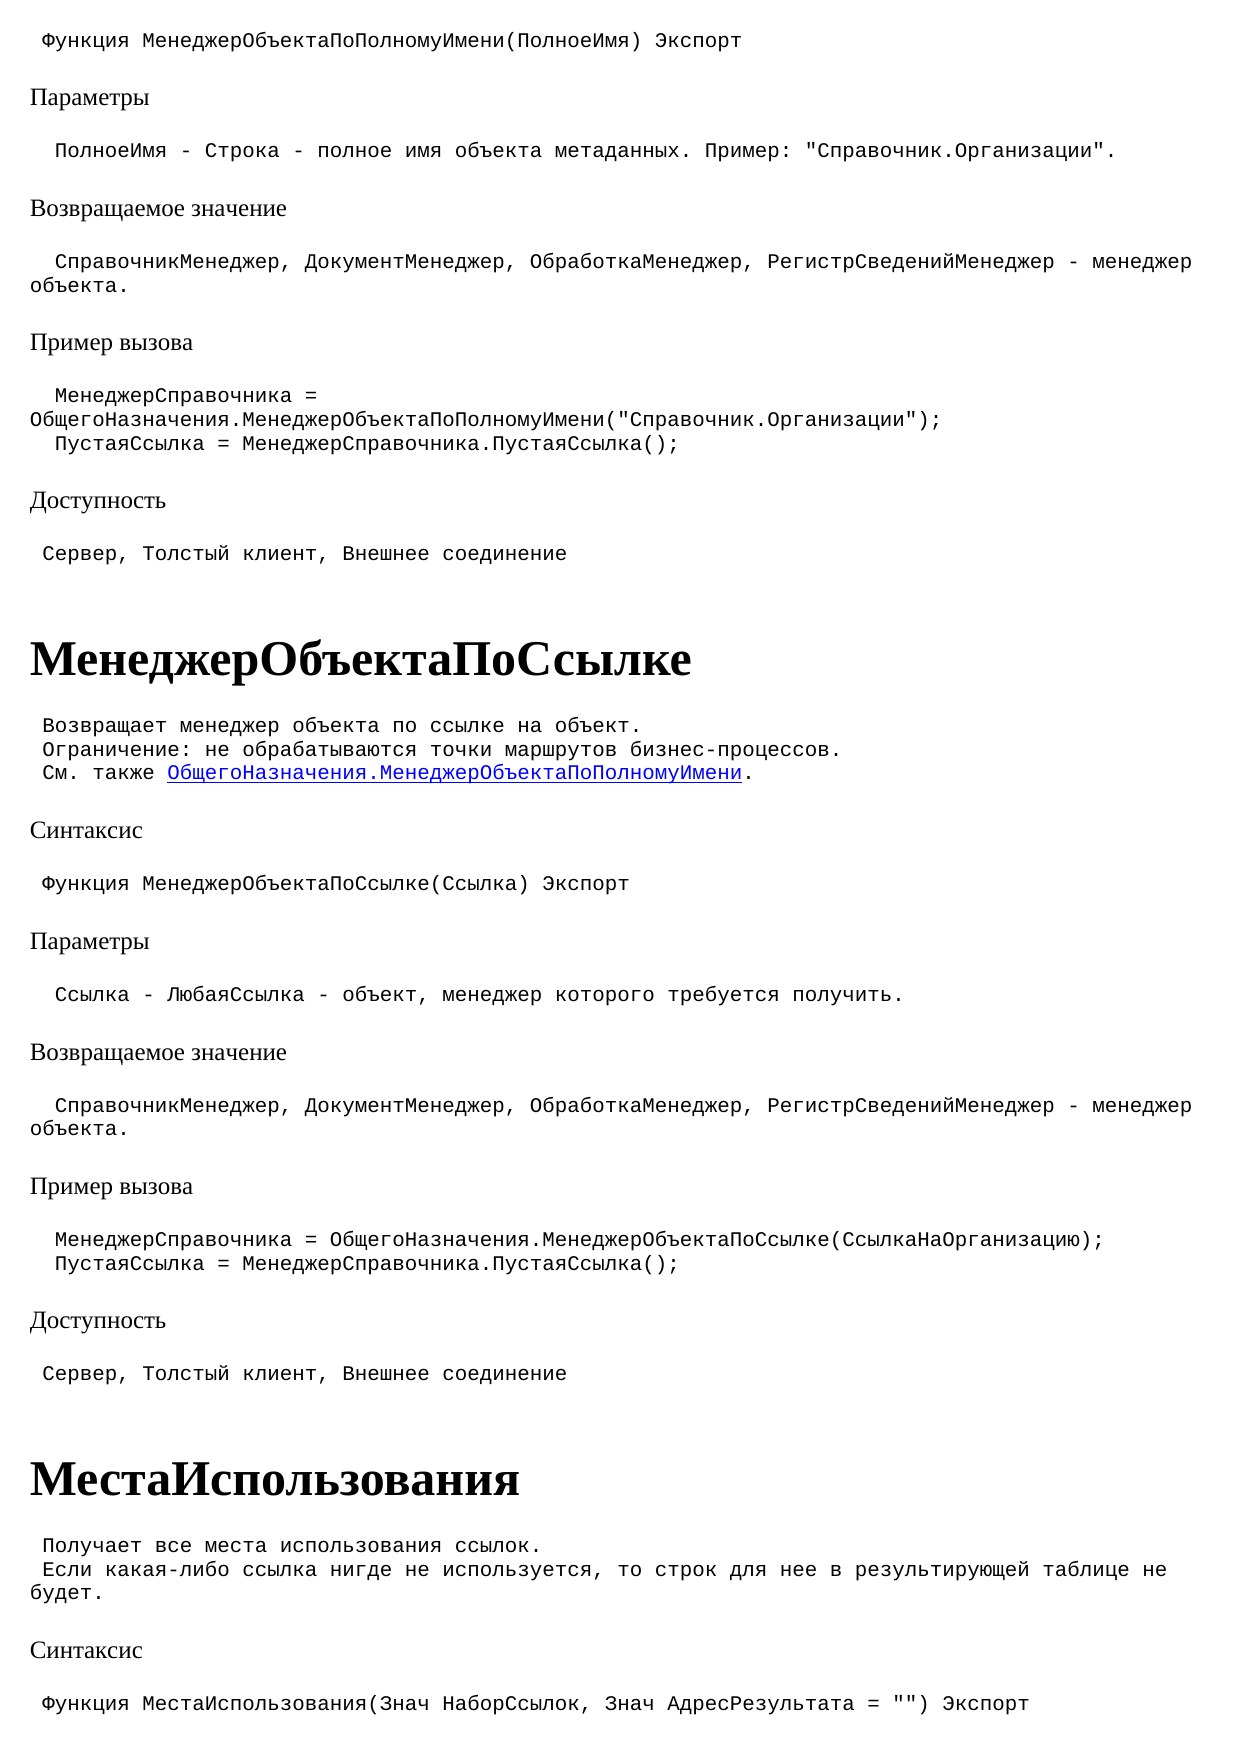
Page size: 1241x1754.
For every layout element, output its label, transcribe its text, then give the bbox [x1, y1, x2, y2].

text Функция МенеджерОбъектаПоПолномуИмени(ПолноеИмя) Экспорт [29, 29, 1211, 53]
text Синтаксис [29, 1635, 1211, 1664]
text МенеджерСправочника = ОбщегоНазначения.МенеджерОбъектаПоПолномуИмени("Справочник.Организации"); [29, 385, 1211, 433]
text Сервер, Толстый клиент, Внешнее соединение [29, 1363, 1211, 1387]
text Пример вызова [29, 327, 1211, 356]
text ПолноеИмя - Строка - полное имя объекта метаданных. Пример: "Справочник.Организации". [29, 140, 1211, 164]
text Пример вызова [29, 1171, 1211, 1200]
text Возвращаемое значение [29, 193, 1211, 222]
text Доступность [29, 486, 1211, 514]
text Доступность [29, 1305, 1211, 1334]
text Ограничение: не обрабатываются точки маршрутов бизнес-процессов. [29, 739, 1211, 762]
text МенеджерСправочника = ОбщегоНазначения.МенеджерОбъектаПоСсылке(СсылкаНаОрганизацию); [29, 1229, 1211, 1253]
text СправочникМенеджер, ДокументМенеджер, ОбработкаМенеджер, РегистрСведенийМенеджер - менеджер объекта. [29, 251, 1211, 298]
text Ссылка - ЛюбаяСсылка - объект, менеджер которого требуется получить. [29, 984, 1211, 1007]
text Возвращаемое значение [29, 1037, 1211, 1065]
text Если какая-либо ссылка нигде не используется, то строк для нее в результирующей таблице не будет. [29, 1559, 1211, 1606]
text Функция МенеджерОбъектаПоСсылке(Ссылка) Экспорт [29, 873, 1211, 897]
text ПустаяСсылка = МенеджерСправочника.ПустаяСсылка(); [29, 433, 1211, 456]
text Получает все места использования ссылок. [29, 1535, 1211, 1559]
text Параметры [29, 82, 1211, 111]
text Сервер, Толстый клиент, Внешнее соединение [29, 543, 1211, 567]
text Синтаксис [29, 815, 1211, 844]
subtitle МестаИспользования [29, 1448, 1211, 1506]
text См. также ОбщегоНазначения.МенеджерОбъектаПоПолномуИмени. [29, 762, 1211, 786]
text СправочникМенеджер, ДокументМенеджер, ОбработкаМенеджер, РегистрСведенийМенеджер - менеджер объекта. [29, 1094, 1211, 1142]
text ПустаяСсылка = МенеджерСправочника.ПустаяСсылка(); [29, 1253, 1211, 1276]
subtitle МенеджерОбъектаПоСсылке [29, 628, 1211, 686]
text Параметры [29, 926, 1211, 955]
text Функция МестаИспользования(Знач НаборСсылок, Знач АдресРезультата = "") Экспорт [29, 1693, 1211, 1717]
text Возвращает менеджер объекта по ссылке на объект. [29, 715, 1211, 739]
